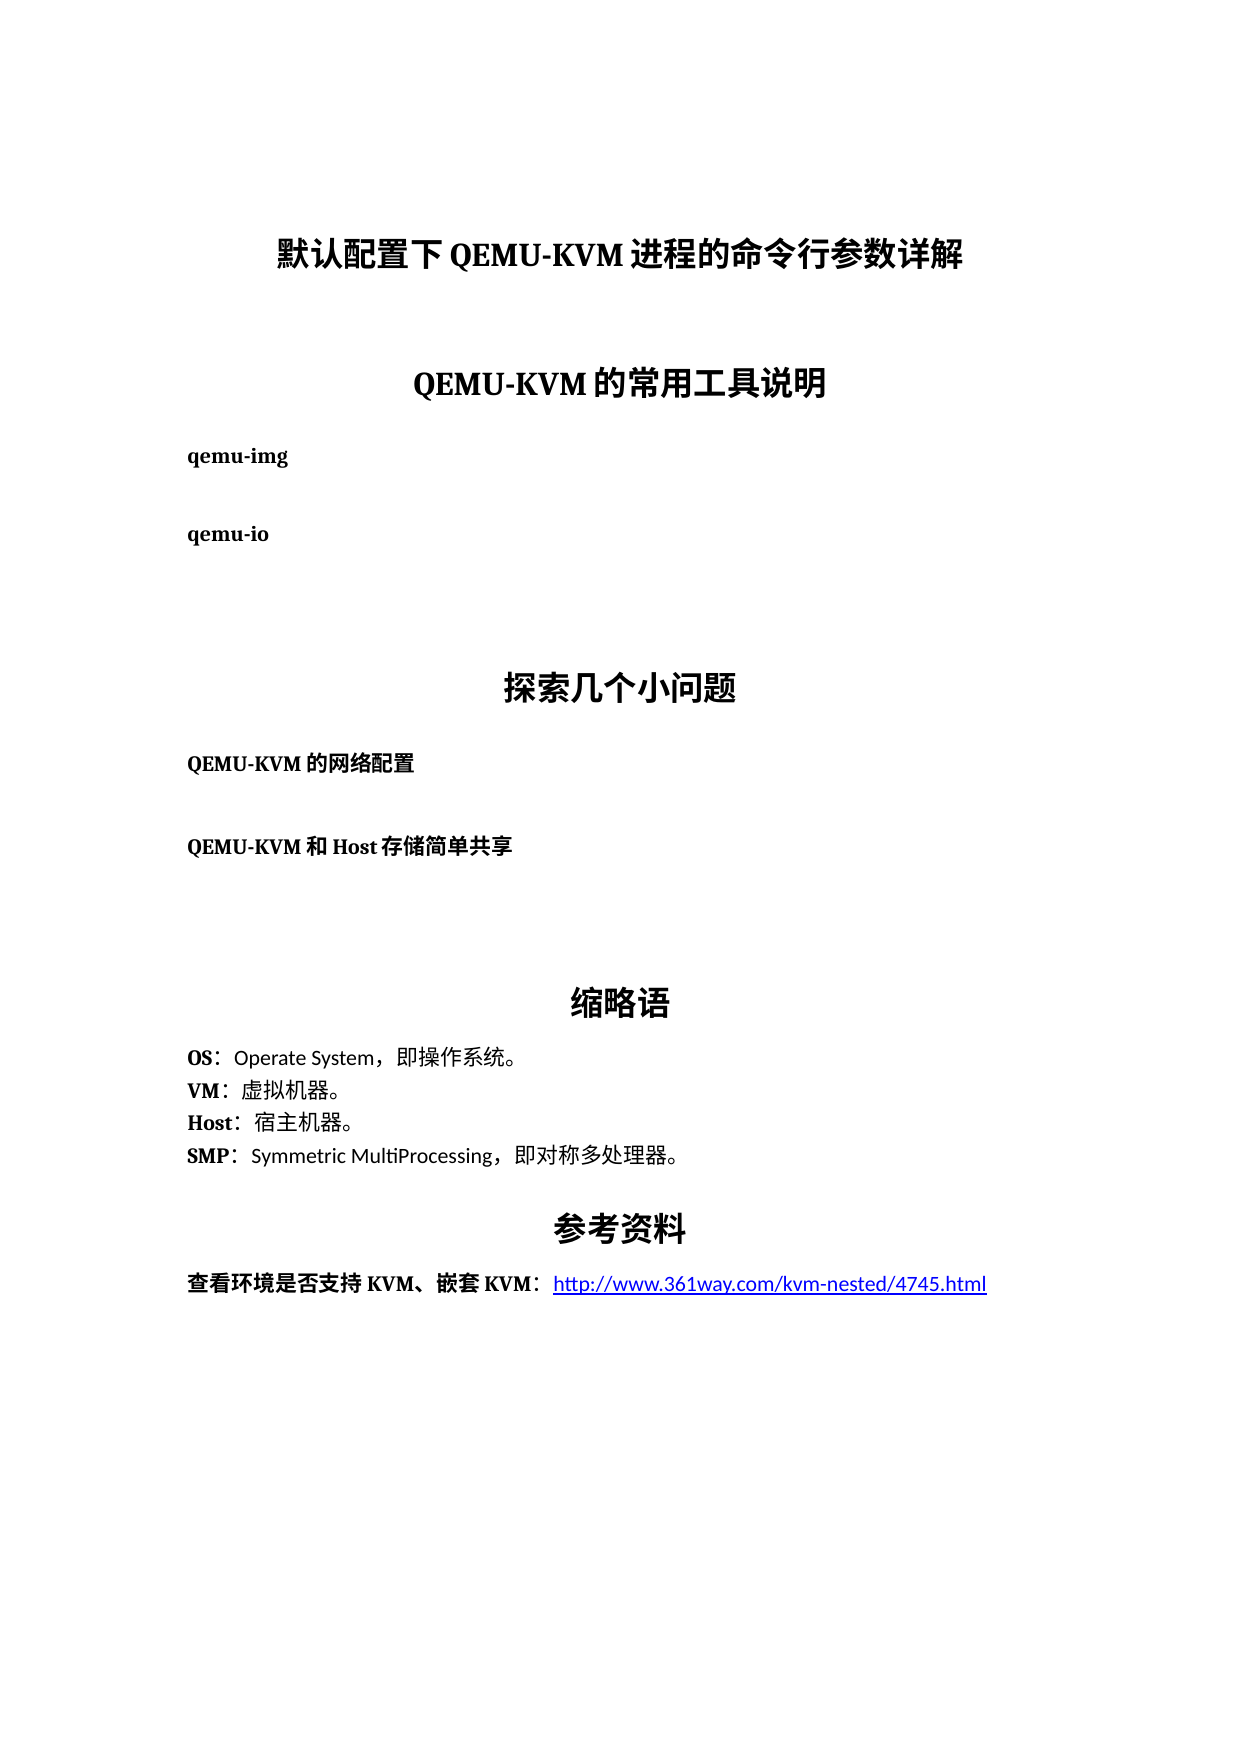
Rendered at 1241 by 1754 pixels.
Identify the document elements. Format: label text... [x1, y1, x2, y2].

subtitle qemu-io [187, 518, 1053, 551]
title 探索几个小问题 [187, 654, 1053, 719]
text VM：虚拟机器。 [187, 1072, 1053, 1105]
subtitle QEMU-KVM的网络配置 [187, 746, 1053, 778]
title 默认配置下QEMU-KVM进程的命令行参数详解 [187, 219, 1053, 284]
text OS：Operate System，即操作系统。 [187, 1040, 1053, 1072]
subtitle qemu-img [187, 440, 1053, 473]
subtitle QEMU-KVM和Host存储简单共享 [187, 828, 1053, 861]
text Host：宿主机器。 [187, 1105, 1053, 1137]
text 查看环境是否支持KVM、嵌套KVM：http://www.361way.com/kvm-nested/4745.html [187, 1266, 1053, 1298]
title 缩略语 [187, 968, 1053, 1033]
text SMP：Symmetric MultiProcessing，即对称多处理器。 [187, 1137, 1053, 1170]
title QEMU-KVM的常用工具说明 [187, 348, 1053, 413]
title 参考资料 [187, 1195, 1053, 1260]
